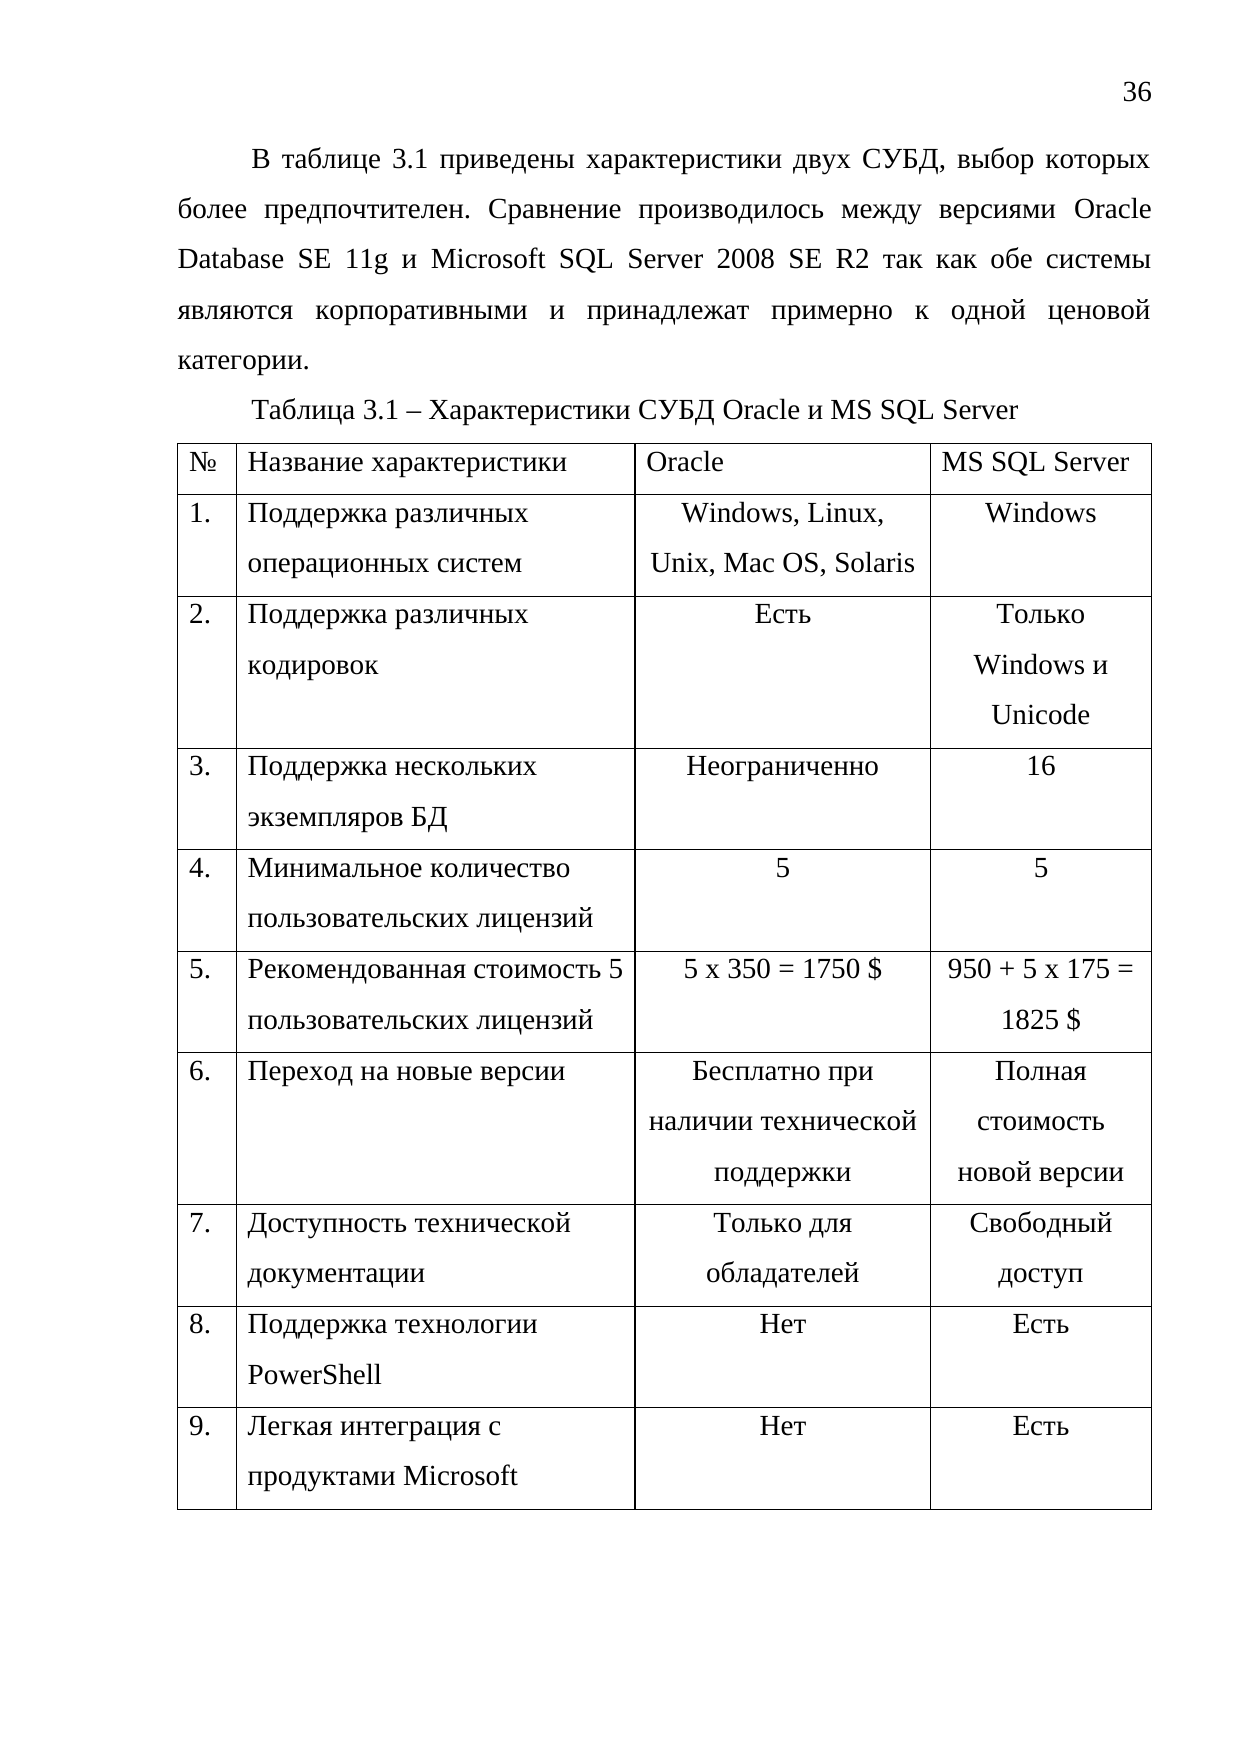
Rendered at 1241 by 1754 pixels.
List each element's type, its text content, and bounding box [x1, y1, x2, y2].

table_cell Легкая интеграция с продуктами Microsoft [237, 1408, 634, 1509]
table_header № [178, 444, 236, 494]
table_cell 5 [931, 850, 1151, 951]
table_cell Windows [931, 495, 1151, 596]
text В таблице 3.1 приведены характеристики двух СУБД, выбор которых более предпочтителен. Сравнение производилось между версиями Oracle Database SE 11g и Microsoft SQL Server 2008 SE R2 так как обе системы являются корпоративными и принадлежат примерно к одной ценовой категории. [177, 141, 1152, 376]
table_cell 4. [178, 850, 236, 951]
table_cell Нет [636, 1408, 930, 1509]
table_cell Нет [636, 1307, 930, 1407]
table_cell Есть [931, 1408, 1151, 1509]
table_cell 16 [931, 749, 1151, 849]
table_cell Только для обладателей [636, 1205, 930, 1306]
table_cell Поддержка различных кодировок [237, 597, 634, 747]
table_cell Поддержка различных операционных систем [237, 495, 634, 596]
table_cell 5. [178, 952, 236, 1052]
table_cell 950 + 5 x 175 = 1825 $ [931, 952, 1151, 1052]
table_cell Неограниченно [636, 749, 930, 849]
table_header MS SQL Server [931, 444, 1151, 494]
table_cell Есть [931, 1307, 1151, 1407]
table_cell 6. [178, 1053, 236, 1204]
text Таблица 3.1 – Характеристики СУБД Oracle и MS SQL Server [177, 392, 1152, 426]
table_cell 5 x 350 = 1750 $ [636, 952, 930, 1052]
table_cell Есть [636, 597, 930, 747]
table_cell Windows, Linux, Unix, Mac OS, Solaris [636, 495, 930, 596]
table_cell Минимальное количество пользовательских лицензий [237, 850, 634, 951]
table_cell 7. [178, 1205, 236, 1306]
table_cell Поддержка нескольких экземпляров БД [237, 749, 634, 849]
table_cell Доступность технической документации [237, 1205, 634, 1306]
table_cell 3. [178, 749, 236, 849]
table_cell Свободный доступ [931, 1205, 1151, 1306]
table_cell Полная стоимость новой версии [931, 1053, 1151, 1204]
table_header Название характеристики [237, 444, 634, 494]
table_cell Переход на новые версии [237, 1053, 634, 1204]
table_cell 8. [178, 1307, 236, 1407]
table_cell 1. [178, 495, 236, 596]
table_cell 9. [178, 1408, 236, 1509]
table_cell Рекомендованная стоимость 5 пользовательских лицензий [237, 952, 634, 1052]
table_cell Только Windows и Unicode [931, 597, 1151, 747]
table_cell Бесплатно при наличии технической поддержки [636, 1053, 930, 1204]
table_cell Поддержка технологии PowerShell [237, 1307, 634, 1407]
table_cell 2. [178, 597, 236, 747]
table_header Oracle [636, 444, 930, 494]
table_cell 5 [636, 850, 930, 951]
